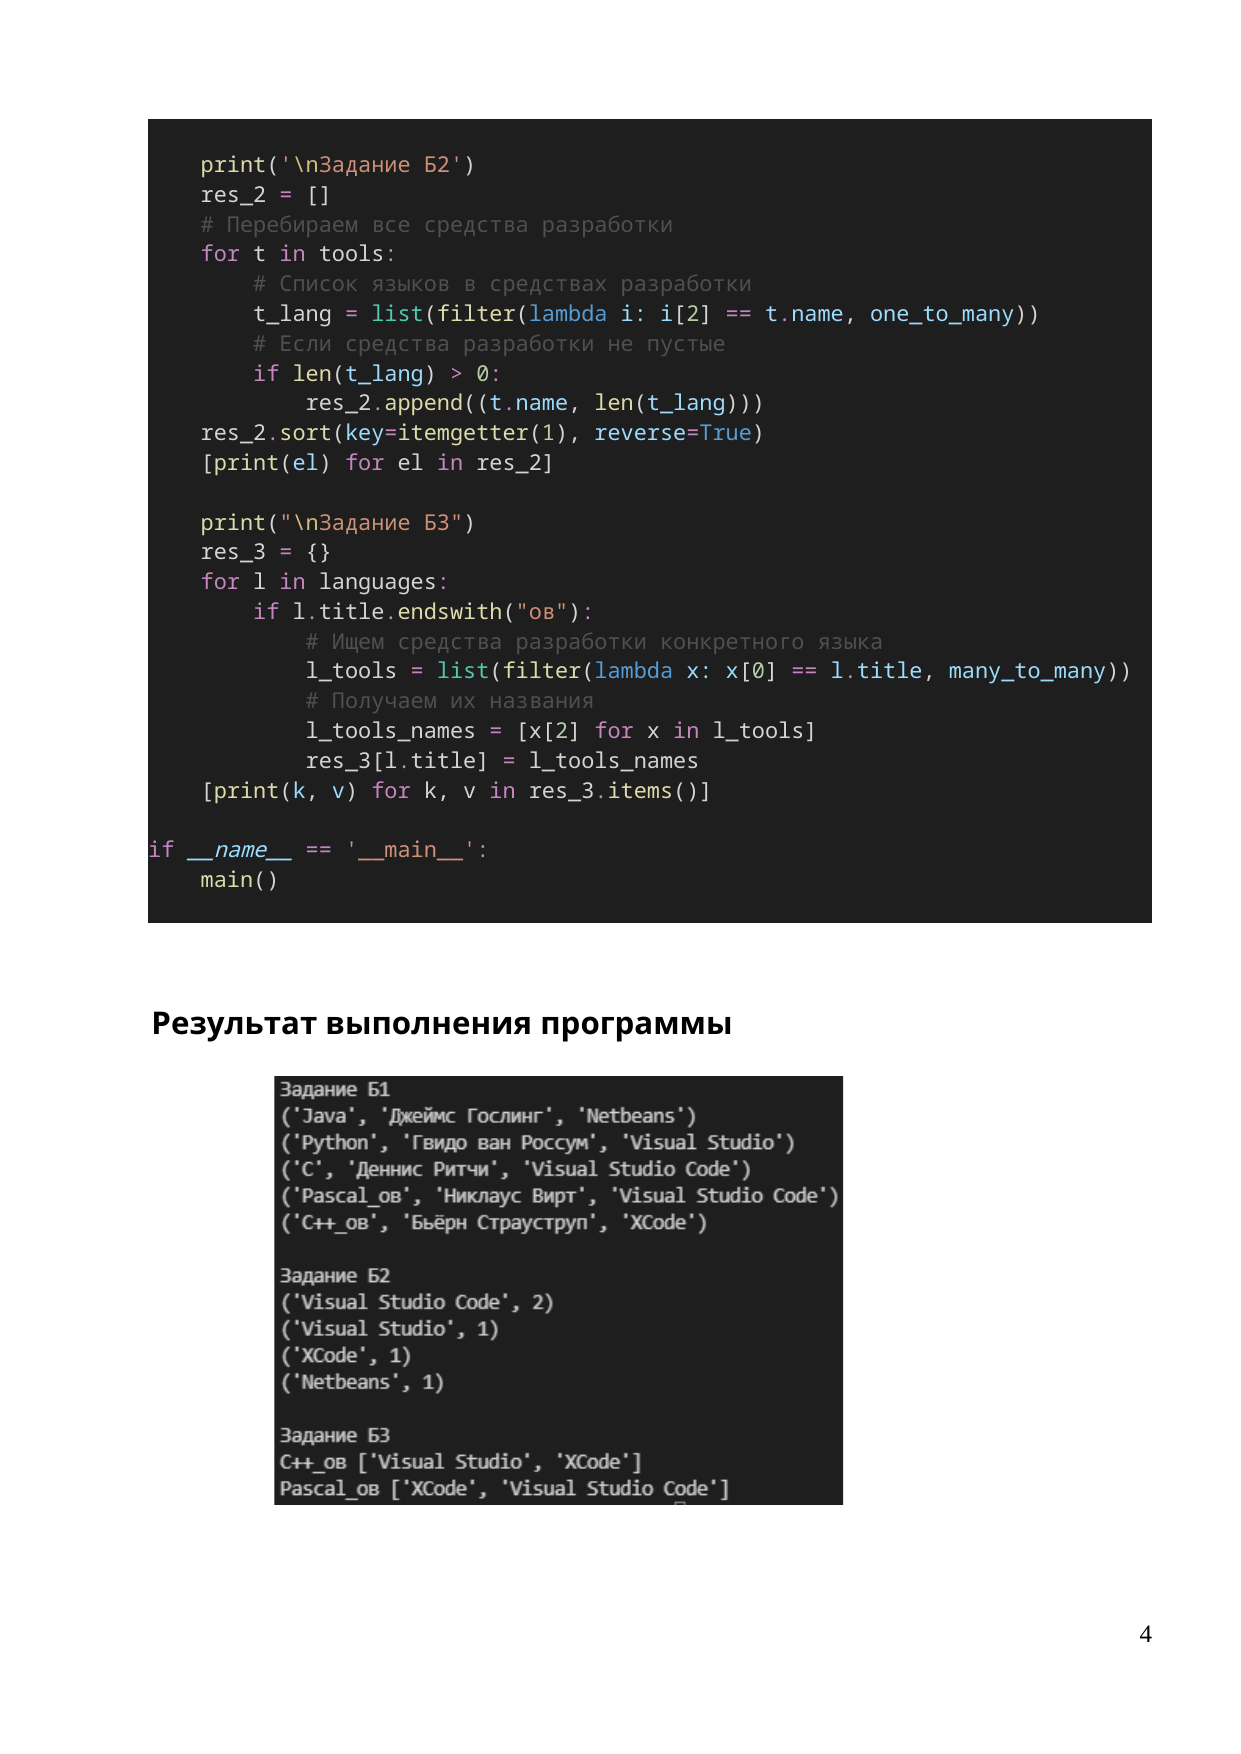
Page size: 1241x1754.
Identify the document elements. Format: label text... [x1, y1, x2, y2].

text print('\nЗадание Б2') [148, 149, 1152, 179]
picture [274, 1076, 844, 1505]
text # Ищем средства разработки конкретного языка [148, 626, 1152, 655]
text # Если средства разработки не пустые [148, 328, 1152, 357]
text [print(k, v) for k, v in res_3.items()] [148, 774, 1152, 804]
text # Перебираем все средства разработки [148, 208, 1152, 238]
text res_2 = [] [148, 179, 1152, 208]
text res_3 = {} [148, 536, 1152, 566]
text res_2.sort(key=itemgetter(1), reverse=True) [148, 417, 1152, 447]
text # Получаем их названия [148, 685, 1152, 715]
text res_2.append((t.name, len(t_lang))) [148, 387, 1152, 417]
text # Список языков в средствах разработки [148, 268, 1152, 298]
text l_tools = list(filter(lambda x: x[0] == l.title, many_to_many)) [148, 655, 1152, 685]
text print("\nЗадание Б3") [148, 506, 1152, 536]
text if len(t_lang) > 0: [148, 357, 1152, 387]
text res_3[l.title] = l_tools_names [148, 745, 1152, 774]
text [print(el) for el in res_2] [148, 447, 1152, 477]
text if l.title.endswith("ов"): [148, 596, 1152, 626]
text for l in languages: [148, 566, 1152, 596]
subtitle Результат выполнения программы [151, 1001, 1152, 1043]
text main() [148, 864, 1152, 894]
text t_lang = list(filter(lambda i: i[2] == t.name, one_to_many)) [148, 298, 1152, 328]
text for t in tools: [148, 238, 1152, 268]
text l_tools_names = [x[2] for x in l_tools] [148, 715, 1152, 745]
text if __name__ == '__main__': [148, 834, 1152, 864]
